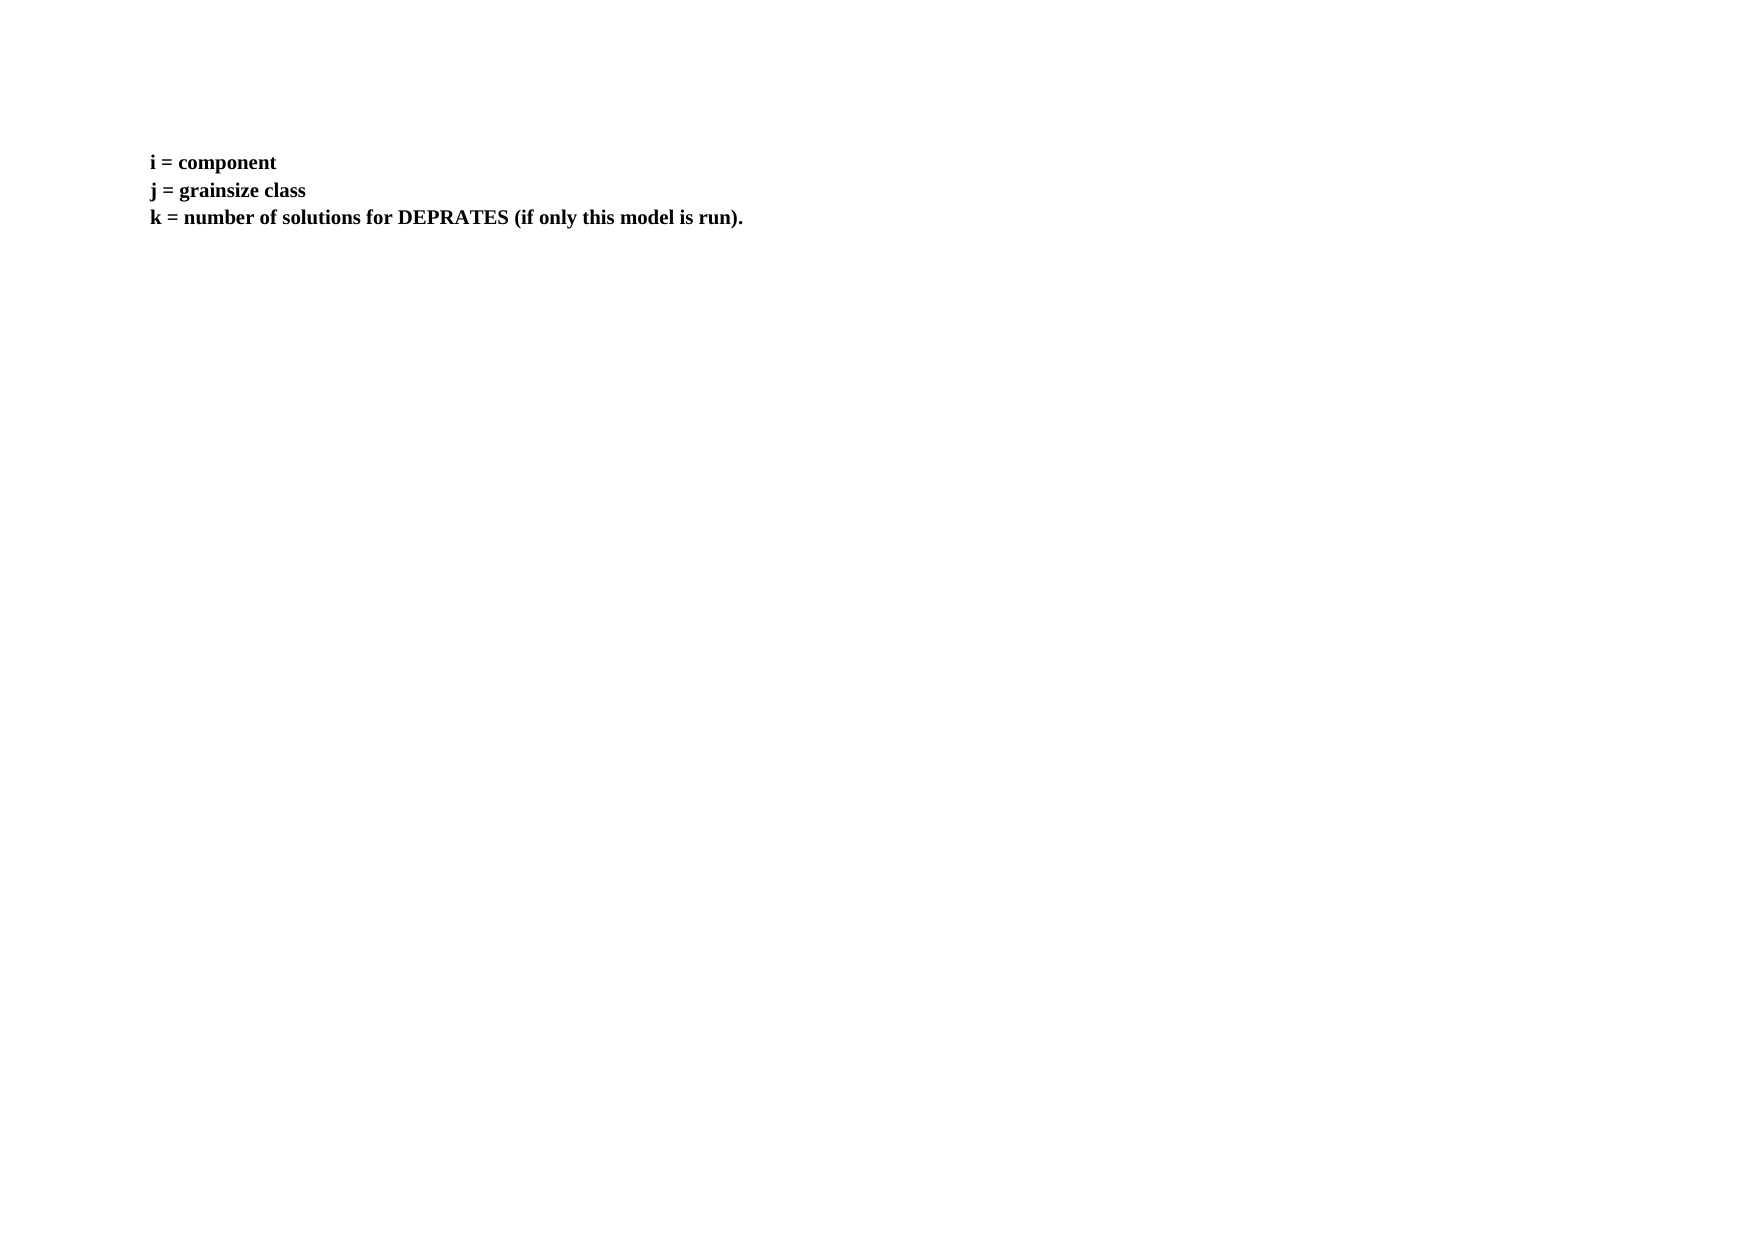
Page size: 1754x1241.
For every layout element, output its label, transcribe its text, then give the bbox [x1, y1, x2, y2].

text i = component [150, 150, 1604, 174]
text j = grainsize class [150, 178, 1604, 202]
text k = number of solutions for DEPRATES (if only this model is run). [150, 205, 1604, 229]
